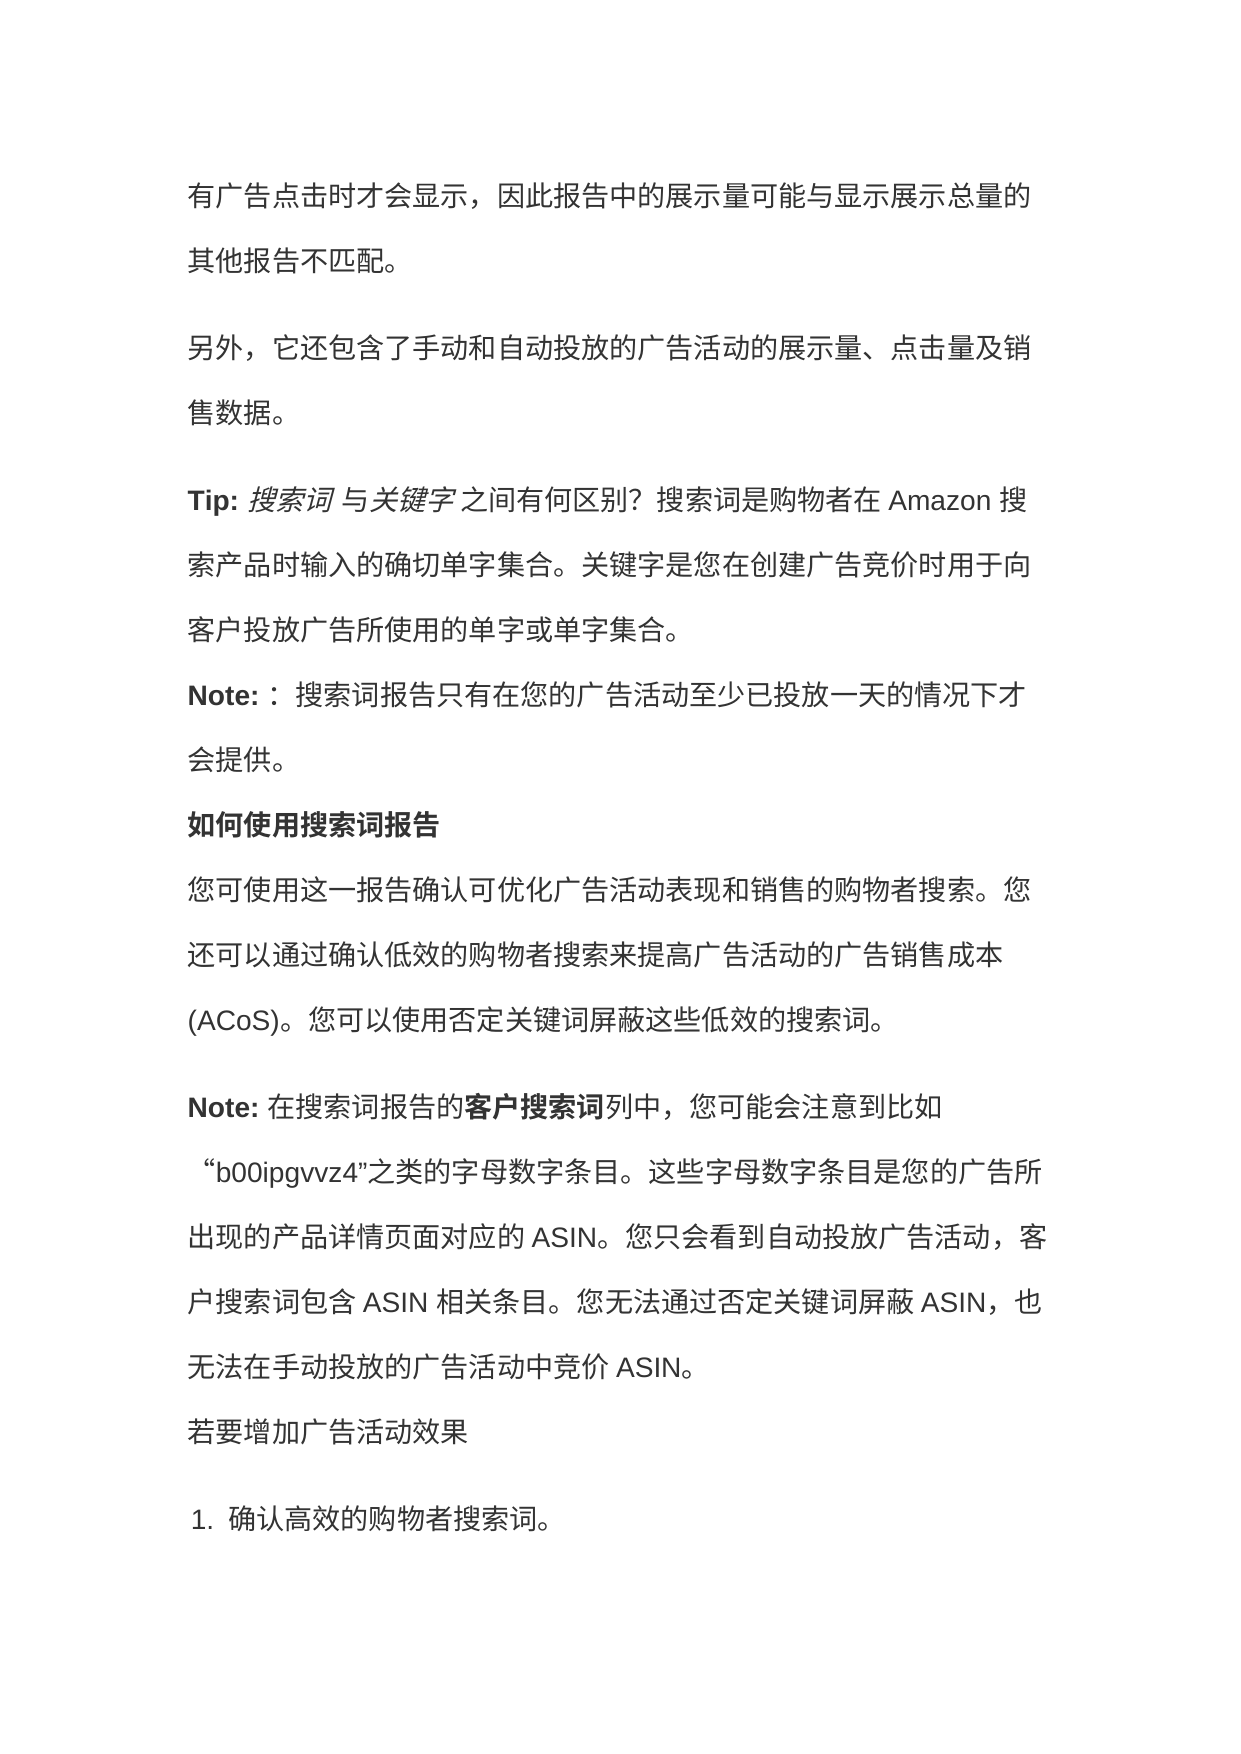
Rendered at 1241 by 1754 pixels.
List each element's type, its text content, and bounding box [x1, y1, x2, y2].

list 确认高效的购物者搜索词。 [191, 1484, 1053, 1549]
text 另外，它还包含了手动和自动投放的广告活动的展示量、点击量及销售数据。 [187, 314, 1053, 444]
text Note: 在搜索词报告的客户搜索词列中，您可能会注意到比如“b00ipgvvz4”之类的字母数字条目。这些字母数字条目是您的广告所出现的产品详情页面对应的 ASIN。您只会看到自动投放广告活动，客户搜索词包含 ASIN 相关条目。您无法通过否定关键词屏蔽 ASIN，也无法在手动投放的广告活动中竞价 ASIN。 [187, 1073, 1053, 1398]
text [187, 162, 1053, 292]
text 您可使用这一报告确认可优化广告活动表现和销售的购物者搜索。您还可以通过确认低效的购物者搜索来提高广告活动的广告销售成本 (ACoS)。您可以使用否定关键词屏蔽这些低效的搜索词。 [187, 856, 1053, 1051]
text 若要增加广告活动效果 [187, 1398, 1053, 1463]
text Note: ：搜索词报告只有在您的广告活动至少已投放一天的情况下才会提供。 [187, 661, 1053, 791]
text 如何使用搜索词报告 [187, 791, 1053, 856]
text Tip: 搜索词 与关键字 之间有何区别？搜索词是购物者在 Amazon 搜索产品时输入的确切单字集合。关键字是您在创建广告竞价时用于向客户投放广告所使用的单字或单字集合。 [187, 466, 1053, 661]
